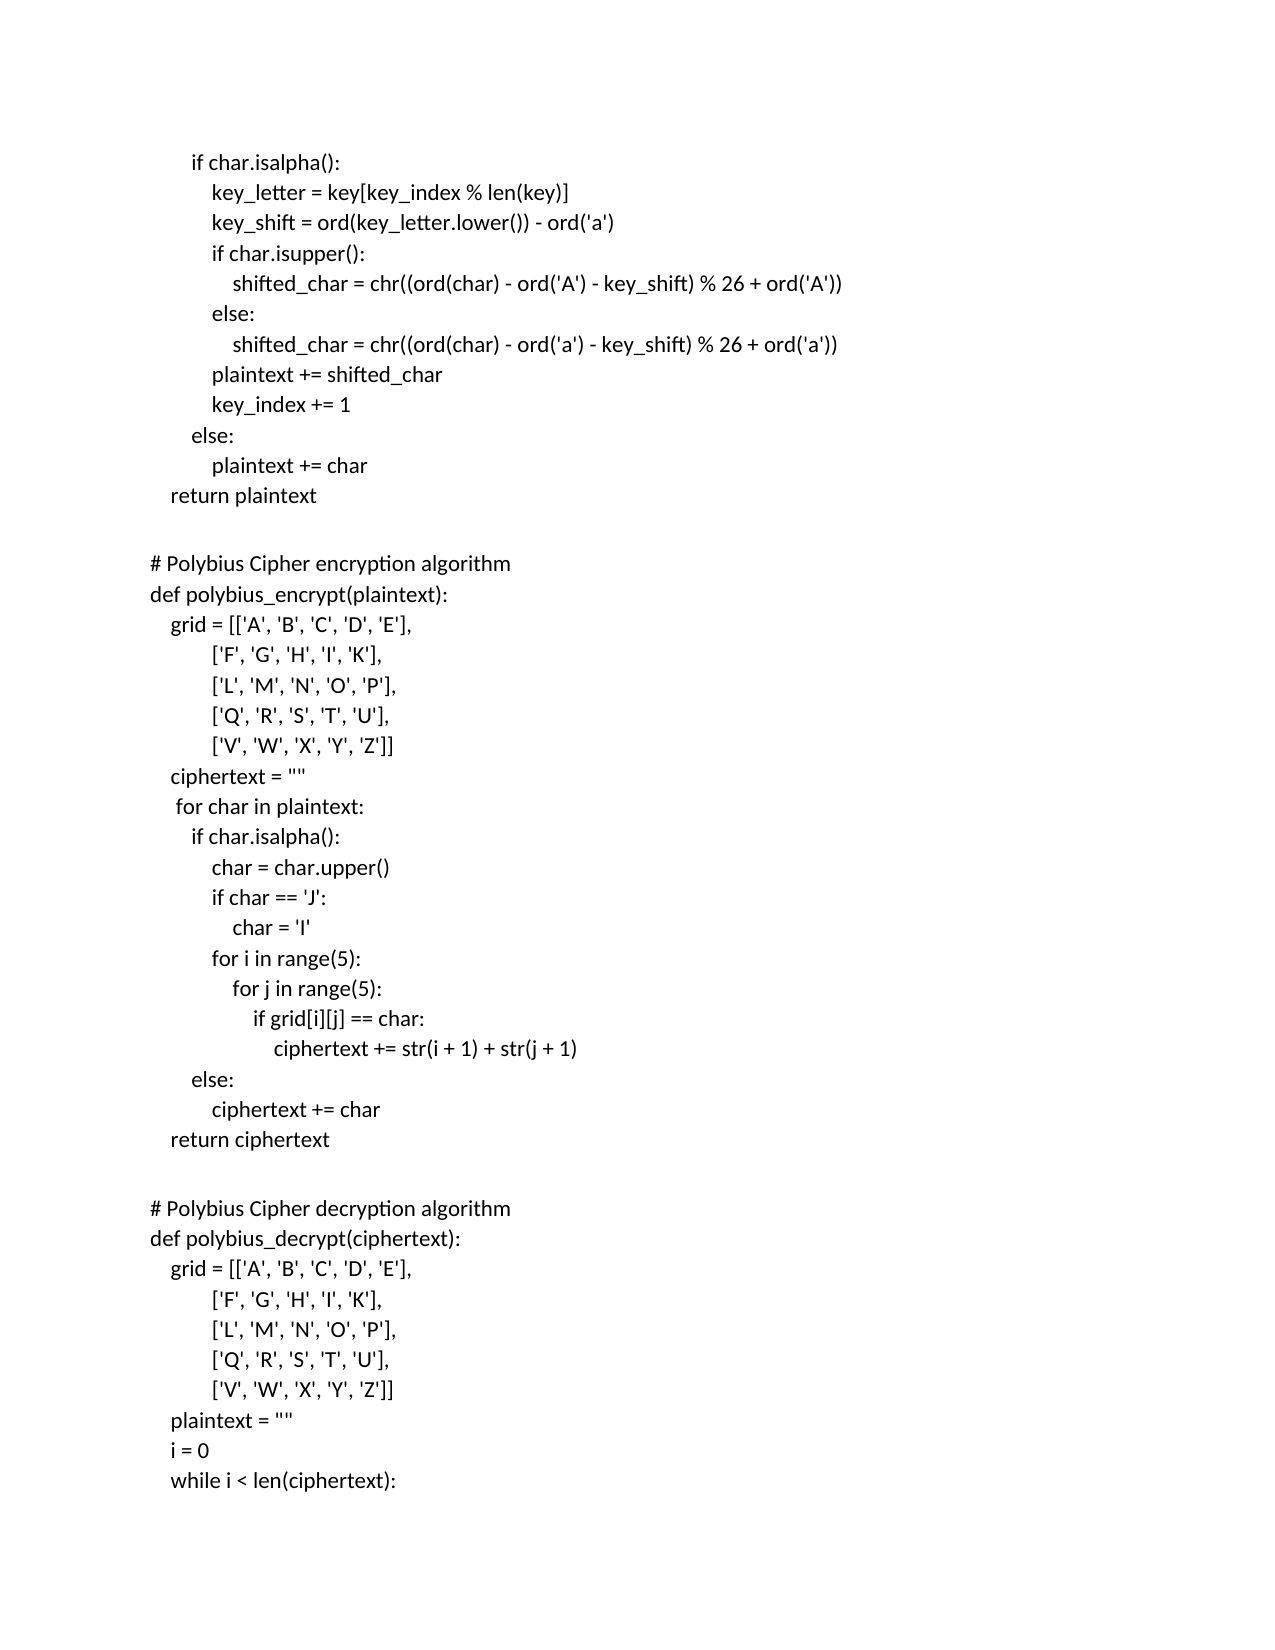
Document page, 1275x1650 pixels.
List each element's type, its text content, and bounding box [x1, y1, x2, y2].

subtitle while i < len(ciphertext): [150, 1467, 1139, 1494]
subtitle plaintext += shifted_char [150, 360, 1139, 388]
subtitle # Polybius Cipher encryption algorithm [150, 549, 1139, 578]
subtitle ['Q', 'R', 'S', 'T', 'U'], [150, 1345, 1139, 1373]
subtitle ['Q', 'R', 'S', 'T', 'U'], [150, 701, 1139, 729]
subtitle ['F', 'G', 'H', 'I', 'K'], [150, 1285, 1139, 1313]
subtitle def polybius_decrypt(ciphertext): [150, 1224, 1139, 1252]
subtitle return plaintext [150, 481, 1139, 509]
subtitle return ciphertext [150, 1126, 1139, 1153]
subtitle else: [150, 299, 1139, 327]
subtitle for i in range(5): [150, 944, 1139, 972]
subtitle shifted_char = chr((ord(char) - ord('A') - key_shift) % 26 + ord('A')) [150, 269, 1139, 297]
subtitle i = 0 [150, 1436, 1139, 1464]
subtitle grid = [['A', 'B', 'C', 'D', 'E'], [150, 610, 1139, 638]
subtitle shifted_char = chr((ord(char) - ord('a') - key_shift) % 26 + ord('a')) [150, 330, 1139, 358]
subtitle key_index += 1 [150, 390, 1139, 418]
subtitle if char == 'J': [150, 883, 1139, 911]
subtitle char = char.upper() [150, 853, 1139, 881]
subtitle plaintext = "" [150, 1406, 1139, 1434]
subtitle ['V', 'W', 'X', 'Y', 'Z']] [150, 731, 1139, 759]
subtitle grid = [['A', 'B', 'C', 'D', 'E'], [150, 1254, 1139, 1282]
subtitle ciphertext += str(i + 1) + str(j + 1) [150, 1034, 1139, 1063]
subtitle ['L', 'M', 'N', 'O', 'P'], [150, 671, 1139, 699]
subtitle key_letter = key[key_index % len(key)] [150, 178, 1139, 206]
subtitle ['L', 'M', 'N', 'O', 'P'], [150, 1315, 1139, 1343]
subtitle key_shift = ord(key_letter.lower()) - ord('a') [150, 208, 1139, 237]
subtitle if char.isupper(): [150, 239, 1139, 267]
subtitle # Polybius Cipher decryption algorithm [150, 1194, 1139, 1222]
subtitle ciphertext += char [150, 1095, 1139, 1123]
subtitle if grid[i][j] == char: [150, 1004, 1139, 1032]
subtitle if char.isalpha(): [150, 822, 1139, 850]
subtitle char = 'I' [150, 913, 1139, 941]
subtitle def polybius_encrypt(plaintext): [150, 580, 1139, 608]
subtitle else: [150, 1065, 1139, 1093]
subtitle ['V', 'W', 'X', 'Y', 'Z']] [150, 1376, 1139, 1404]
subtitle ciphertext = "" [150, 762, 1139, 790]
subtitle if char.isalpha(): [150, 148, 1139, 176]
subtitle for char in plaintext: [150, 792, 1139, 820]
subtitle ['F', 'G', 'H', 'I', 'K'], [150, 641, 1139, 668]
subtitle for j in range(5): [150, 974, 1139, 1002]
subtitle plaintext += char [150, 451, 1139, 479]
subtitle else: [150, 421, 1139, 449]
